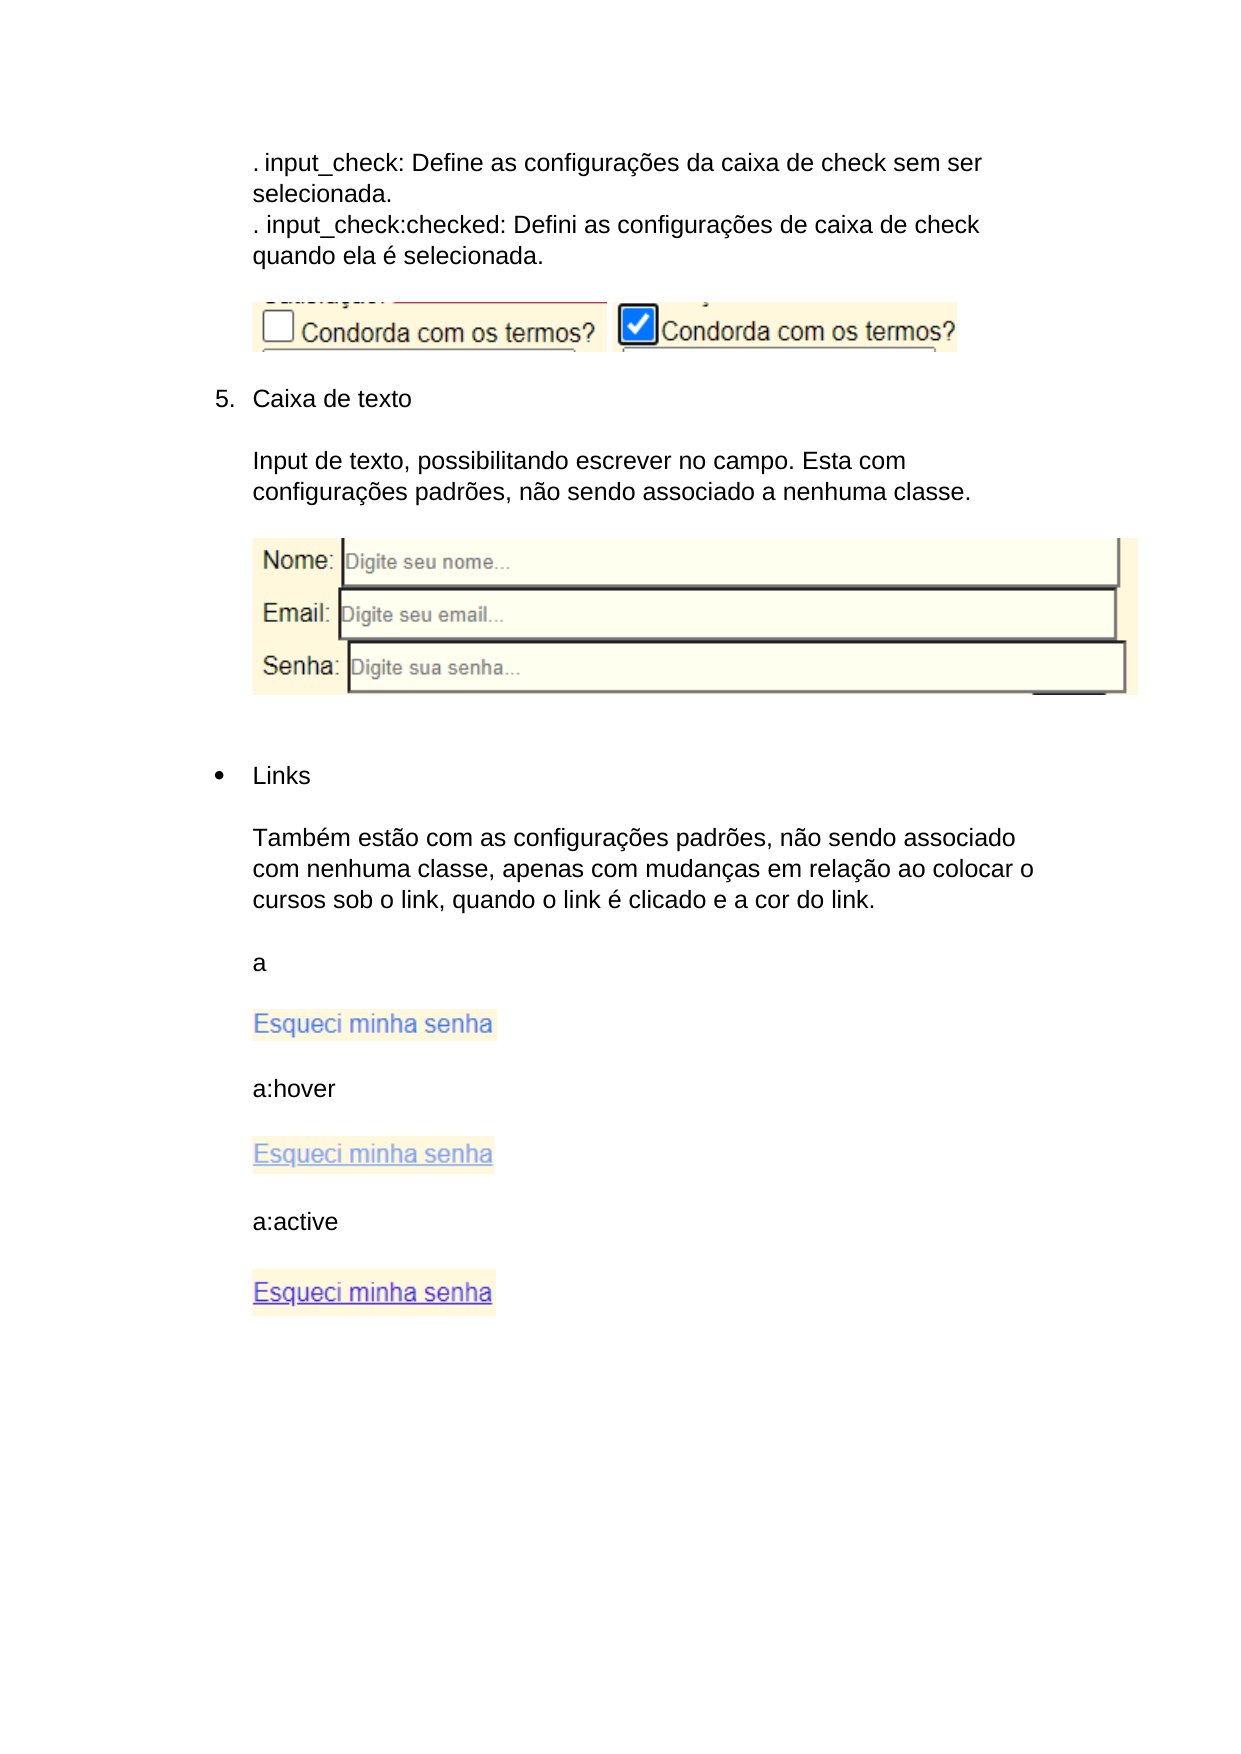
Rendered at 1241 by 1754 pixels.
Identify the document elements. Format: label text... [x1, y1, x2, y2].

picture [252, 302, 607, 352]
picture [252, 538, 1138, 695]
picture [612, 302, 958, 352]
list Também estão com as configurações padrões, não sendo associado com nenhuma classe, apenas com mudanças em relação ao colocar o cursos sob o link, quando o link é clicado e a cor do link. [252, 823, 1063, 914]
list a:hover [252, 1074, 1063, 1103]
list . input_check:checked: Defini as configurações de caixa de check quando ela é selecionada. [252, 210, 1063, 269]
picture [252, 1136, 495, 1174]
picture [252, 1009, 498, 1041]
list a [252, 948, 1063, 976]
list Input de texto, possibilitando escrever no campo. Esta com configurações padrões, não sendo associado a nenhuma classe. [252, 446, 1063, 506]
list Links [215, 761, 1063, 790]
picture [252, 1269, 496, 1316]
list Caixa de texto [215, 384, 1063, 412]
list . input_check: Define as configurações da caixa de check sem ser selecionada. [252, 148, 1063, 207]
list a:active [252, 1207, 1063, 1236]
